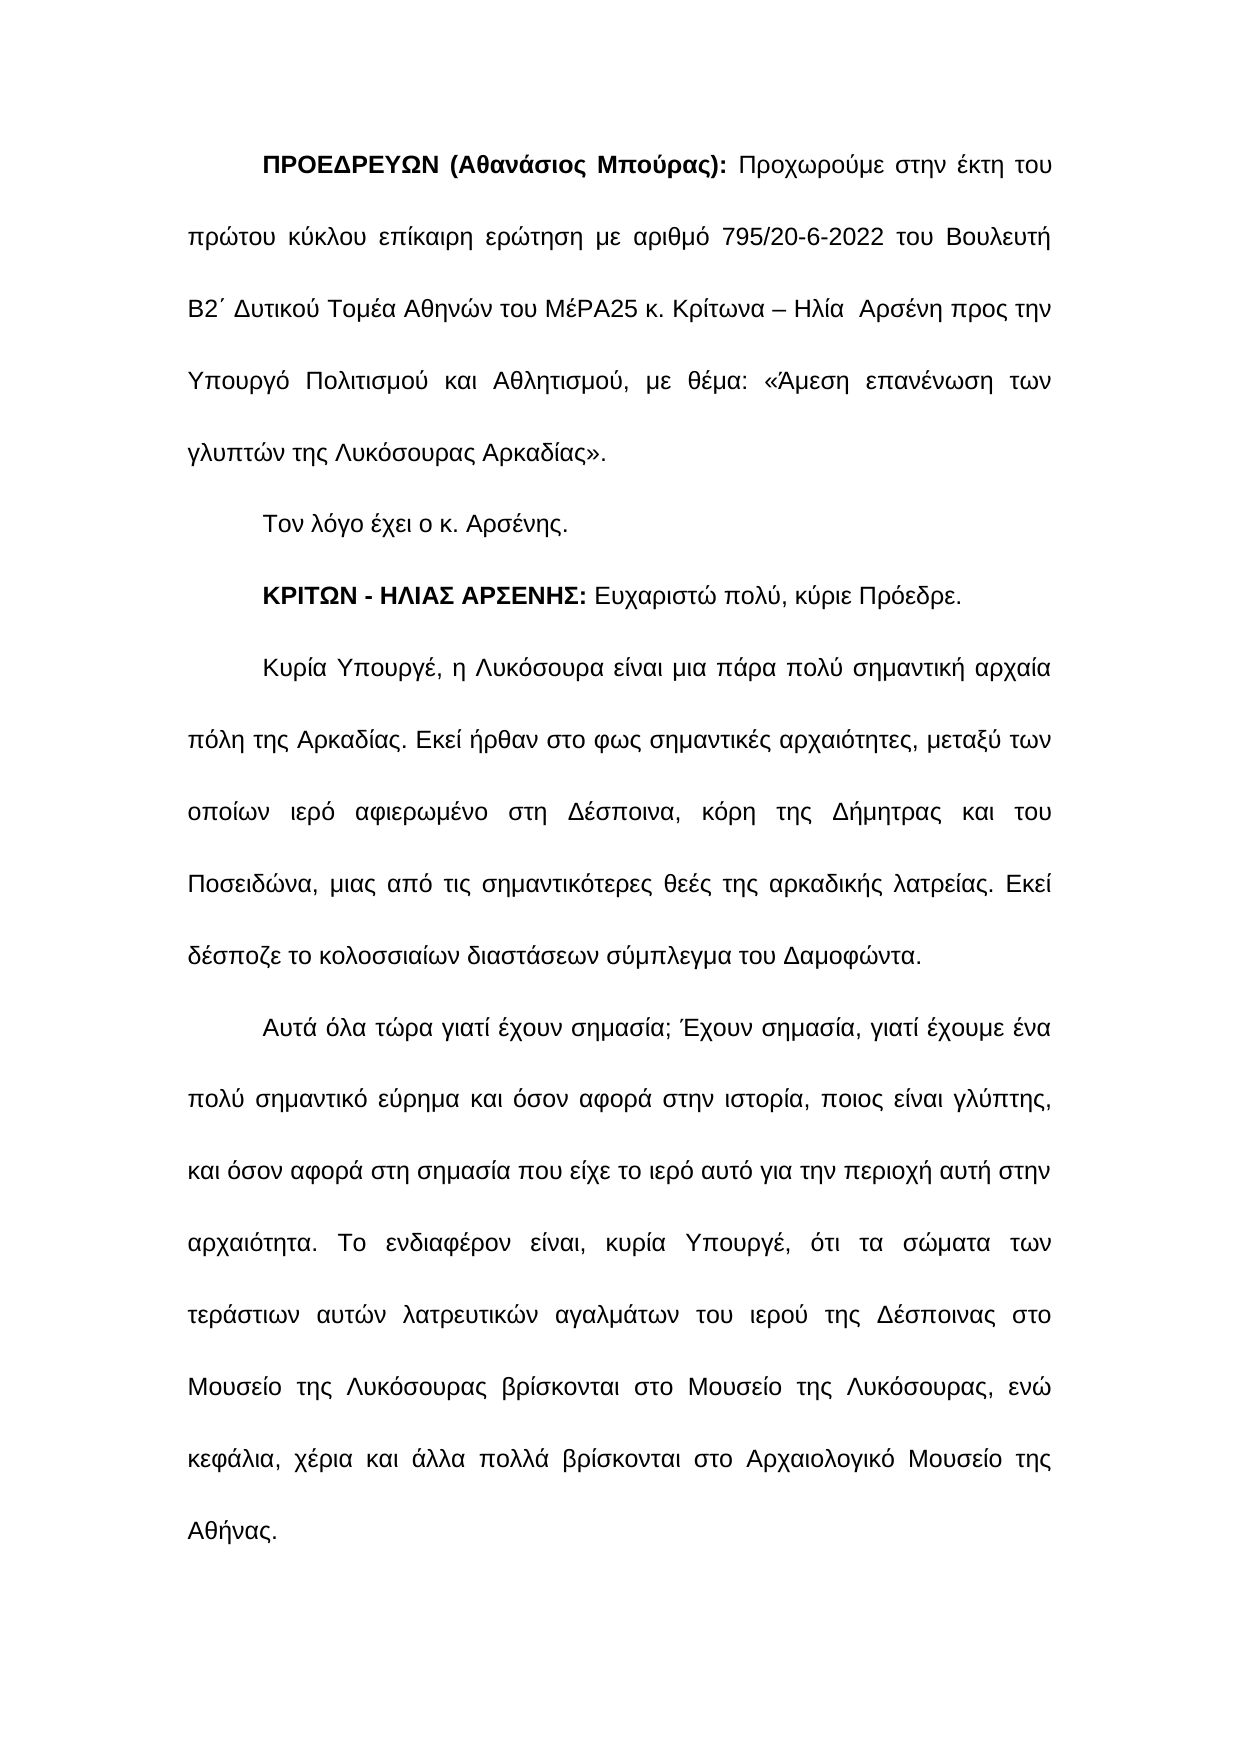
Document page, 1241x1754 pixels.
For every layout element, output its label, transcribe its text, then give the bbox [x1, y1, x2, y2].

text ΚΡΙΤΩΝ - ΗΛΙΑΣ ΑΡΣΕΝΗΣ: Ευχαριστώ πολύ, κύριε Πρόεδρε. [187, 581, 1053, 610]
text Αυτά όλα τώρα γιατί έχουν σημασία; Έχουν σημασία, γιατί έχουμε ένα πολύ σημαντικό εύρημα και όσον αφορά στην ιστορία, ποιος είναι γλύπτης, και όσον αφορά στη σημασία που είχε το ιερό αυτό για την περιοχή αυτή στην αρχαιότητα. Το ενδιαφέρον είναι, κυρία Υπουργέ, ότι τα σώματα των τεράστιων αυτών λατρευτικών αγαλμάτων του ιερού της Δέσποινας στο Μουσείο της Λυκόσουρας βρίσκονται στο Μουσείο της Λυκόσουρας, ενώ κεφάλια, χέρια και άλλα πολλά βρίσκονται στο Αρχαιολογικό Μουσείο της Αθήνας. [187, 1012, 1053, 1544]
text Κυρία Υπουργέ, η Λυκόσουρα είναι μια πάρα πολύ σημαντική αρχαία πόλη της Αρκαδίας. Εκεί ήρθαν στο φως σημαντικές αρχαιότητες, μεταξύ των οποίων ιερό αφιερωμένο στη Δέσποινα, κόρη της Δήμητρας και του Ποσειδώνα, μιας από τις σημαντικότερες θεές της αρκαδικής λατρείας. Εκεί δέσποζε το κολοσσιαίων διαστάσεων σύμπλεγμα του Δαμοφώντα. [187, 653, 1053, 969]
text ΠΡΟΕΔΡΕΥΩΝ (Αθανάσιος Μπούρας): Προχωρούμε στην έκτη του πρώτου κύκλου επίκαιρη ερώτηση με αριθμό 795/20-6-2022 του Βουλευτή Β2΄ Δυτικού Τομέα Αθηνών του ΜέΡΑ25 κ. Κρίτωνα – Ηλία Αρσένη προς την Υπουργό Πολιτισμού και Αθλητισμού, με θέμα: «Άμεση επανένωση των γλυπτών της Λυκόσουρας Αρκαδίας». [187, 150, 1053, 466]
text Τον λόγο έχει ο κ. Αρσένης. [187, 509, 1053, 538]
